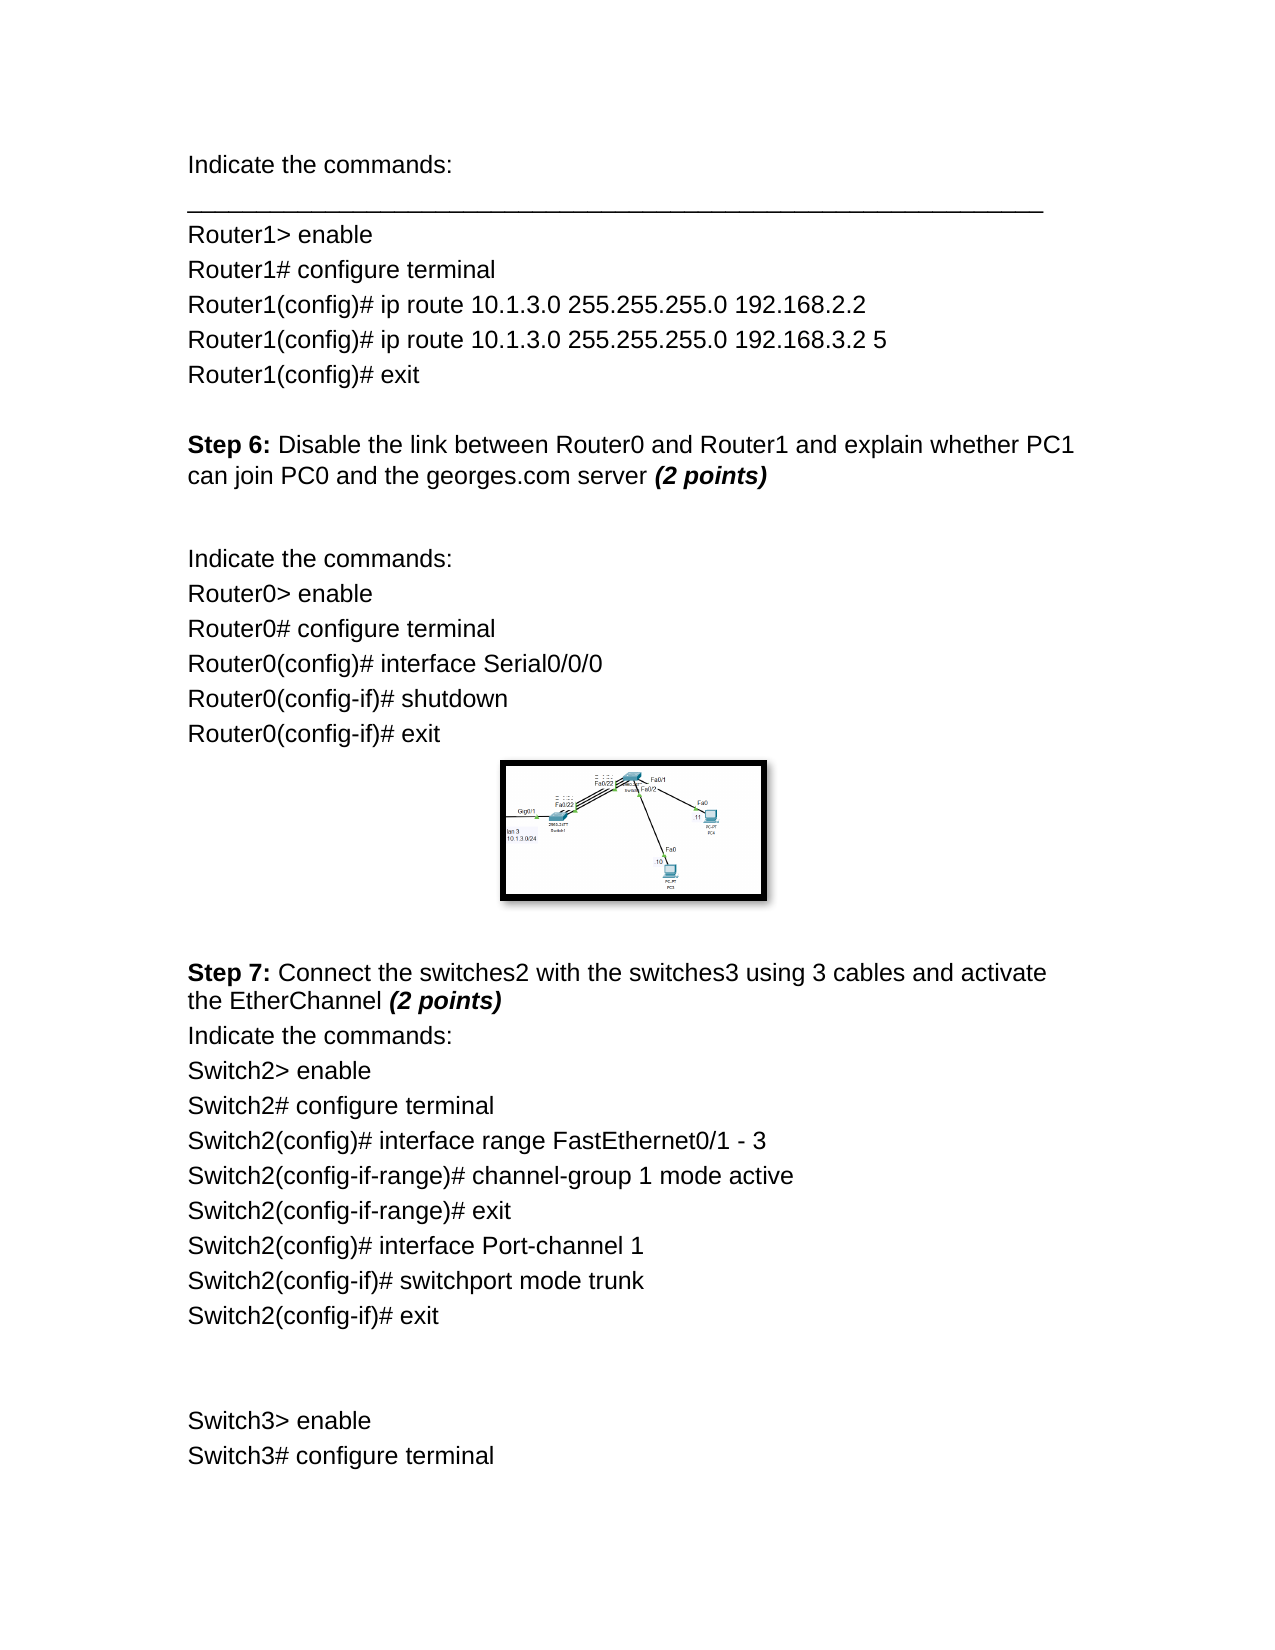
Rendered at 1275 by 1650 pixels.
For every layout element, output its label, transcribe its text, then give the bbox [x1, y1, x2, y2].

text Router1(config)# ip route 10.1.3.0 255.255.255.0 192.168.2.2 [187, 290, 1087, 319]
text Switch3# configure terminal [187, 1441, 1087, 1470]
text Router1(config)# exit [187, 360, 1087, 389]
text Step 7: Connect the switches2 with the switches3 using 3 cables and activate the EtherChannel (2 points) [187, 958, 1087, 1015]
picture [506, 766, 761, 894]
text Router1> enable [187, 220, 1087, 249]
text Switch2# configure terminal [187, 1091, 1087, 1120]
text Router1(config)# ip route 10.1.3.0 255.255.255.0 192.168.3.2 5 [187, 325, 1087, 354]
text Router0> enable [187, 579, 1087, 607]
text Router0(config-if)# shutdown [187, 684, 1087, 712]
text Indicate the commands: [187, 544, 1087, 572]
text Switch2(config-if)# exit [187, 1301, 1087, 1330]
text Switch2(config)# interface Port-channel 1 [187, 1231, 1087, 1260]
text Step 6: Disable the link between Router0 and Router1 and explain whether PC1 can join PC0 and the georges.com server (2 points) [187, 430, 1087, 490]
text Switch3> enable [187, 1406, 1087, 1435]
text Switch2(config-if-range)# channel-group 1 mode active [187, 1161, 1087, 1190]
text Router0(config-if)# exit [187, 719, 1087, 747]
text Switch2(config)# interface range FastEthernet0/1 - 3 [187, 1126, 1087, 1155]
text Router0(config)# interface Serial0/0/0 [187, 649, 1087, 677]
text Router0# configure terminal [187, 614, 1087, 642]
text Indicate the commands: [187, 150, 1087, 179]
text Switch2(config-if-range)# exit [187, 1196, 1087, 1225]
text Router1# configure terminal [187, 255, 1087, 284]
text Switch2(config-if)# switchport mode trunk [187, 1266, 1087, 1295]
text Switch2> enable [187, 1056, 1087, 1085]
text Indicate the commands: [187, 1021, 1087, 1050]
